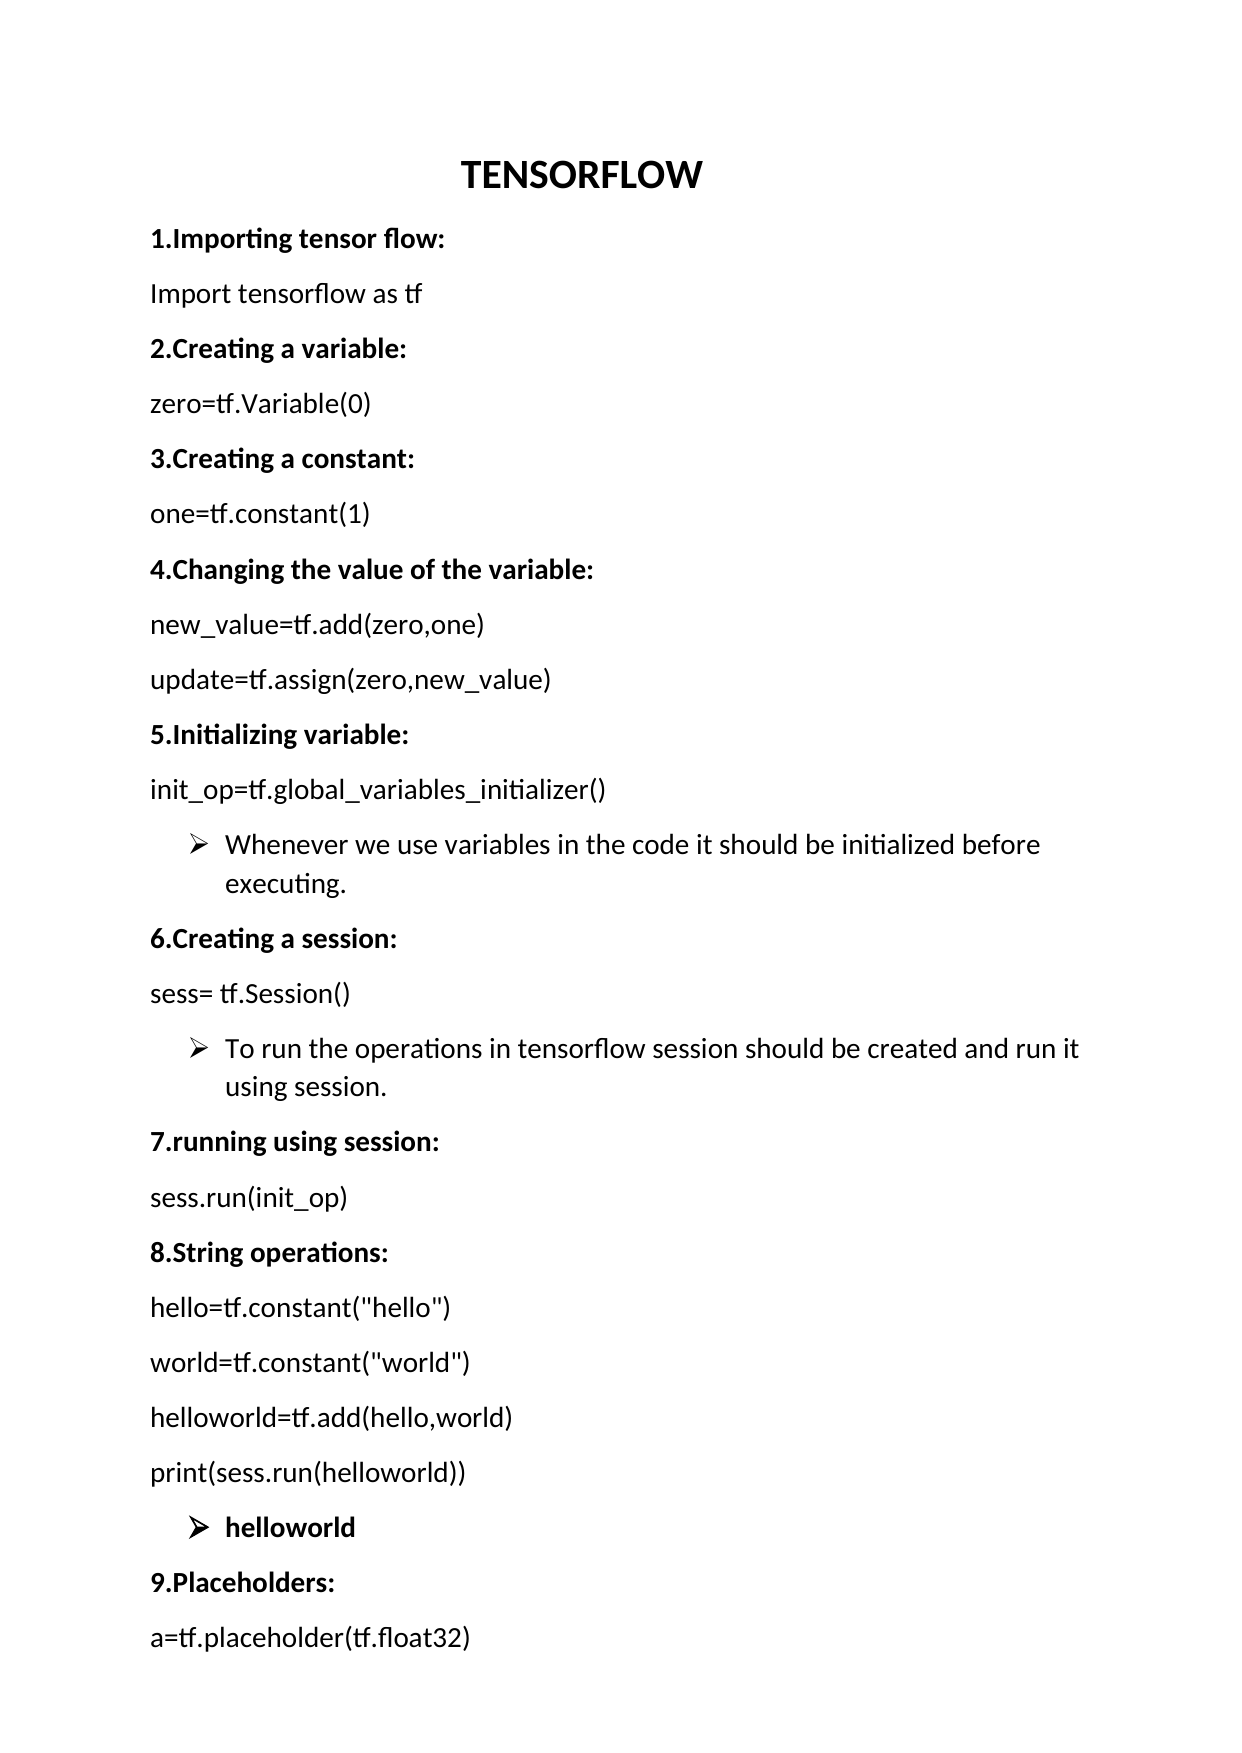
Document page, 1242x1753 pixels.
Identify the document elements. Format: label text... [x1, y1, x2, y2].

text TENSORFLOW [150, 148, 1091, 199]
text 2.Creating a variable: [150, 330, 1091, 366]
text 1.Importing tensor flow: [150, 220, 1091, 256]
text helloworld=tf.add(hello,world) [150, 1399, 1091, 1435]
text 7.running using session: [150, 1123, 1091, 1159]
text 3.Creating a constant: [150, 441, 1091, 476]
text one=tf.constant(1) [150, 496, 1091, 531]
text 5.Initializing variable: [150, 716, 1091, 752]
text Import tensorflow as tf [150, 275, 1091, 311]
text print(sess.run(helloworld)) [150, 1454, 1091, 1490]
text init_op=tf.global_variables_initializer() [150, 771, 1091, 807]
text 8.String operations: [150, 1234, 1091, 1269]
list To run the operations in tensorflow session should be created and run it using session. [187, 1030, 1091, 1104]
list helloworld [187, 1509, 1091, 1545]
text sess.run(init_op) [150, 1179, 1091, 1214]
text update=tf.assign(zero,new_value) [150, 661, 1091, 697]
text hello=tf.constant("hello") [150, 1289, 1091, 1324]
text a=tf.placeholder(tf.float32) [150, 1619, 1091, 1655]
text 4.Changing the value of the variable: [150, 551, 1091, 586]
list Whenever we use variables in the code it should be initialized before executing. [187, 826, 1091, 900]
text 6.Creating a session: [150, 920, 1091, 955]
text sess= tf.Session() [150, 975, 1091, 1011]
text new_value=tf.add(zero,one) [150, 606, 1091, 641]
text zero=tf.Variable(0) [150, 385, 1091, 421]
text 9.Placeholders: [150, 1564, 1091, 1600]
text world=tf.constant("world") [150, 1344, 1091, 1379]
